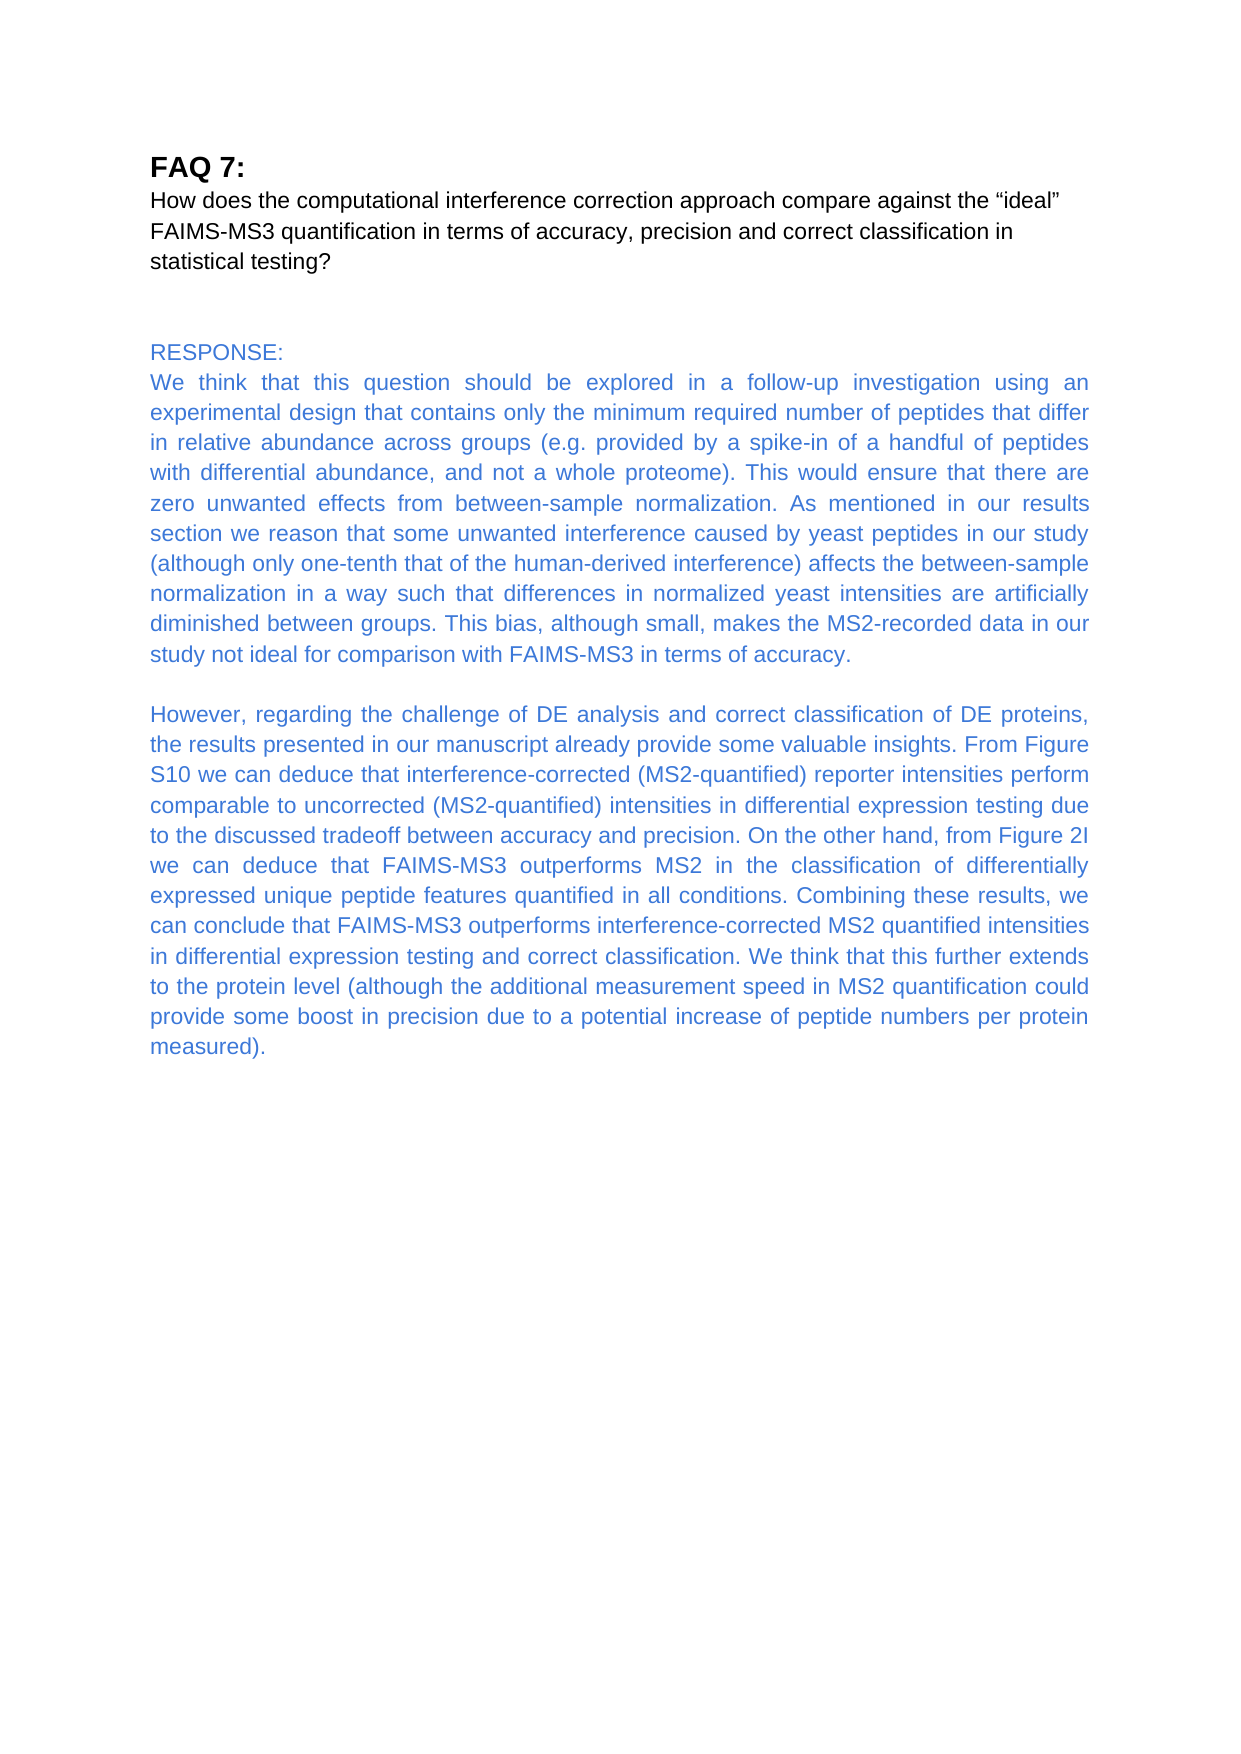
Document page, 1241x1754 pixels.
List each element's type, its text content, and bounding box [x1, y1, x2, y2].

text FAQ 7: How does the computational interference correction approach compare against the “ideal” FAIMS-MS3 quantification in terms of accuracy, precision and correct classification in statistical testing? [150, 150, 1090, 274]
text However, regarding the challenge of DE analysis and correct classification of DE proteins, the results presented in our manuscript already provide some valuable insights. From Figure S10 we can deduce that interference-corrected (MS2-quantified) reporter intensities perform comparable to uncorrected (MS2-quantified) intensities in differential expression testing due to the discussed tradeoff between accuracy and precision. On the other hand, from Figure 2I we can deduce that FAIMS-MS3 outperforms MS2 in the classification of differentially expressed unique peptide features quantified in all conditions. Combining these results, we can conclude that FAIMS-MS3 outperforms interference-corrected MS2 quantified intensities in differential expression testing and correct classification. We think that this further extends to the protein level (although the additional measurement speed in MS2 quantification could provide some boost in precision due to a potential increase of peptide numbers per protein measured). [150, 701, 1090, 1059]
text RESPONSE: We think that this question should be explored in a follow-up investigation using an experimental design that contains only the minimum required number of peptides that differ in relative abundance across groups (e.g. provided by a spike-in of a handful of peptides with differential abundance, and not a whole proteome). This would ensure that there are zero unwanted effects from between-sample normalization. As mentioned in our results section we reason that some unwanted interference caused by yeast peptides in our study (although only one-tenth that of the human-derived interference) affects the between-sample normalization in a way such that differences in normalized yeast intensities are artificially diminished between groups. This bias, although small, makes the MS2-recorded data in our study not ideal for comparison with FAIMS-MS3 in terms of accuracy. [150, 338, 1090, 667]
